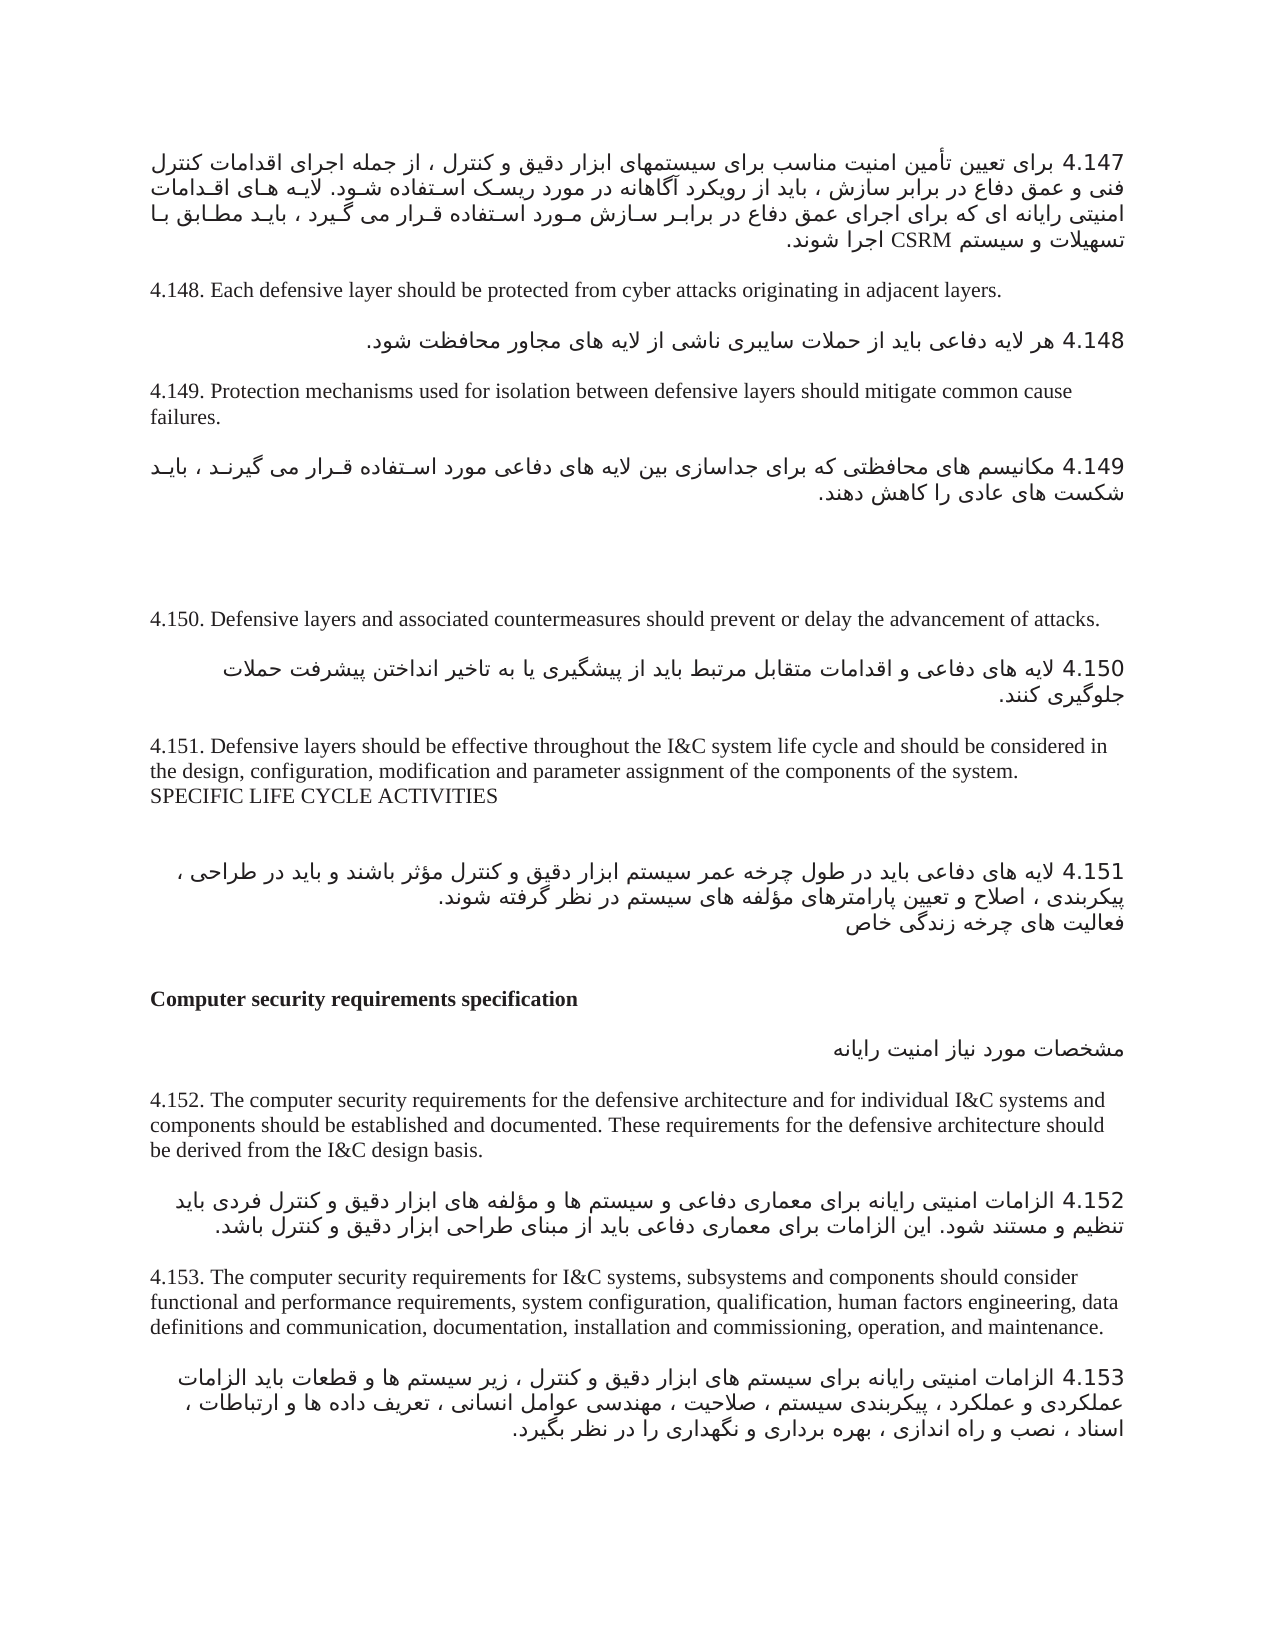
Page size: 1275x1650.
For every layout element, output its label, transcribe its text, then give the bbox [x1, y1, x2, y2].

text 4.152 الزامات امنیتی رایانه برای معماری دفاعی و سیستم ها و مؤلفه های ابزار دقیق و کنترل فردی باید تنظیم و مستند شود. این الزامات برای معماری دفاعی باید از مبنای طراحی ابزار دقیق و کنترل باشد. [150, 1188, 1125, 1239]
text SPECIFIC LIFE CYCLE ACTIVITIES [150, 783, 1125, 808]
text 4.151 لایه های دفاعی باید در طول چرخه عمر سیستم ابزار دقیق و کنترل مؤثر باشند و باید در طراحی ، پیکربندی ، اصلاح و تعیین پارامترهای مؤلفه های سیستم در نظر گرفته شوند. [150, 859, 1125, 910]
text 4.149. Protection mechanisms used for isolation between defensive layers should mitigate common cause failures. [150, 378, 1125, 429]
text 4.150 لایه های دفاعی و اقدامات متقابل مرتبط باید از پیشگیری یا به تاخیر انداختن پیشرفت حملات جلوگیری کنند. [150, 656, 1125, 707]
text مشخصات مورد نیاز امنیت رایانه [150, 1036, 1125, 1062]
text 4.152. The computer security requirements for the defensive architecture and for individual I&C systems and components should be established and documented. These requirements for the defensive architecture should be derived from the I&C design basis. [150, 1087, 1125, 1162]
text 4.148 هر لایه دفاعی باید از حملات سایبری ناشی از لایه های مجاور محافظت شود. [150, 328, 1125, 353]
text 4.150. Defensive layers and associated countermeasures should prevent or delay the advancement of attacks. [150, 606, 1125, 631]
text فعالیت های چرخه زندگی خاص [150, 910, 1125, 935]
text 4.149 مکانیسم های محافظتی که برای جداسازی بین لایه های دفاعی مورد استفاده قرار می گیرند ، باید شکست های عادی را کاهش دهند. [150, 454, 1125, 505]
text Computer security requirements specification [150, 986, 1125, 1011]
text 4.151. Defensive layers should be effective throughout the I&C system life cycle and should be considered in the design, configuration, modification and parameter assignment of the components of the system. [150, 733, 1125, 783]
text 4.148. Each defensive layer should be protected from cyber attacks originating in adjacent layers. [150, 277, 1125, 303]
